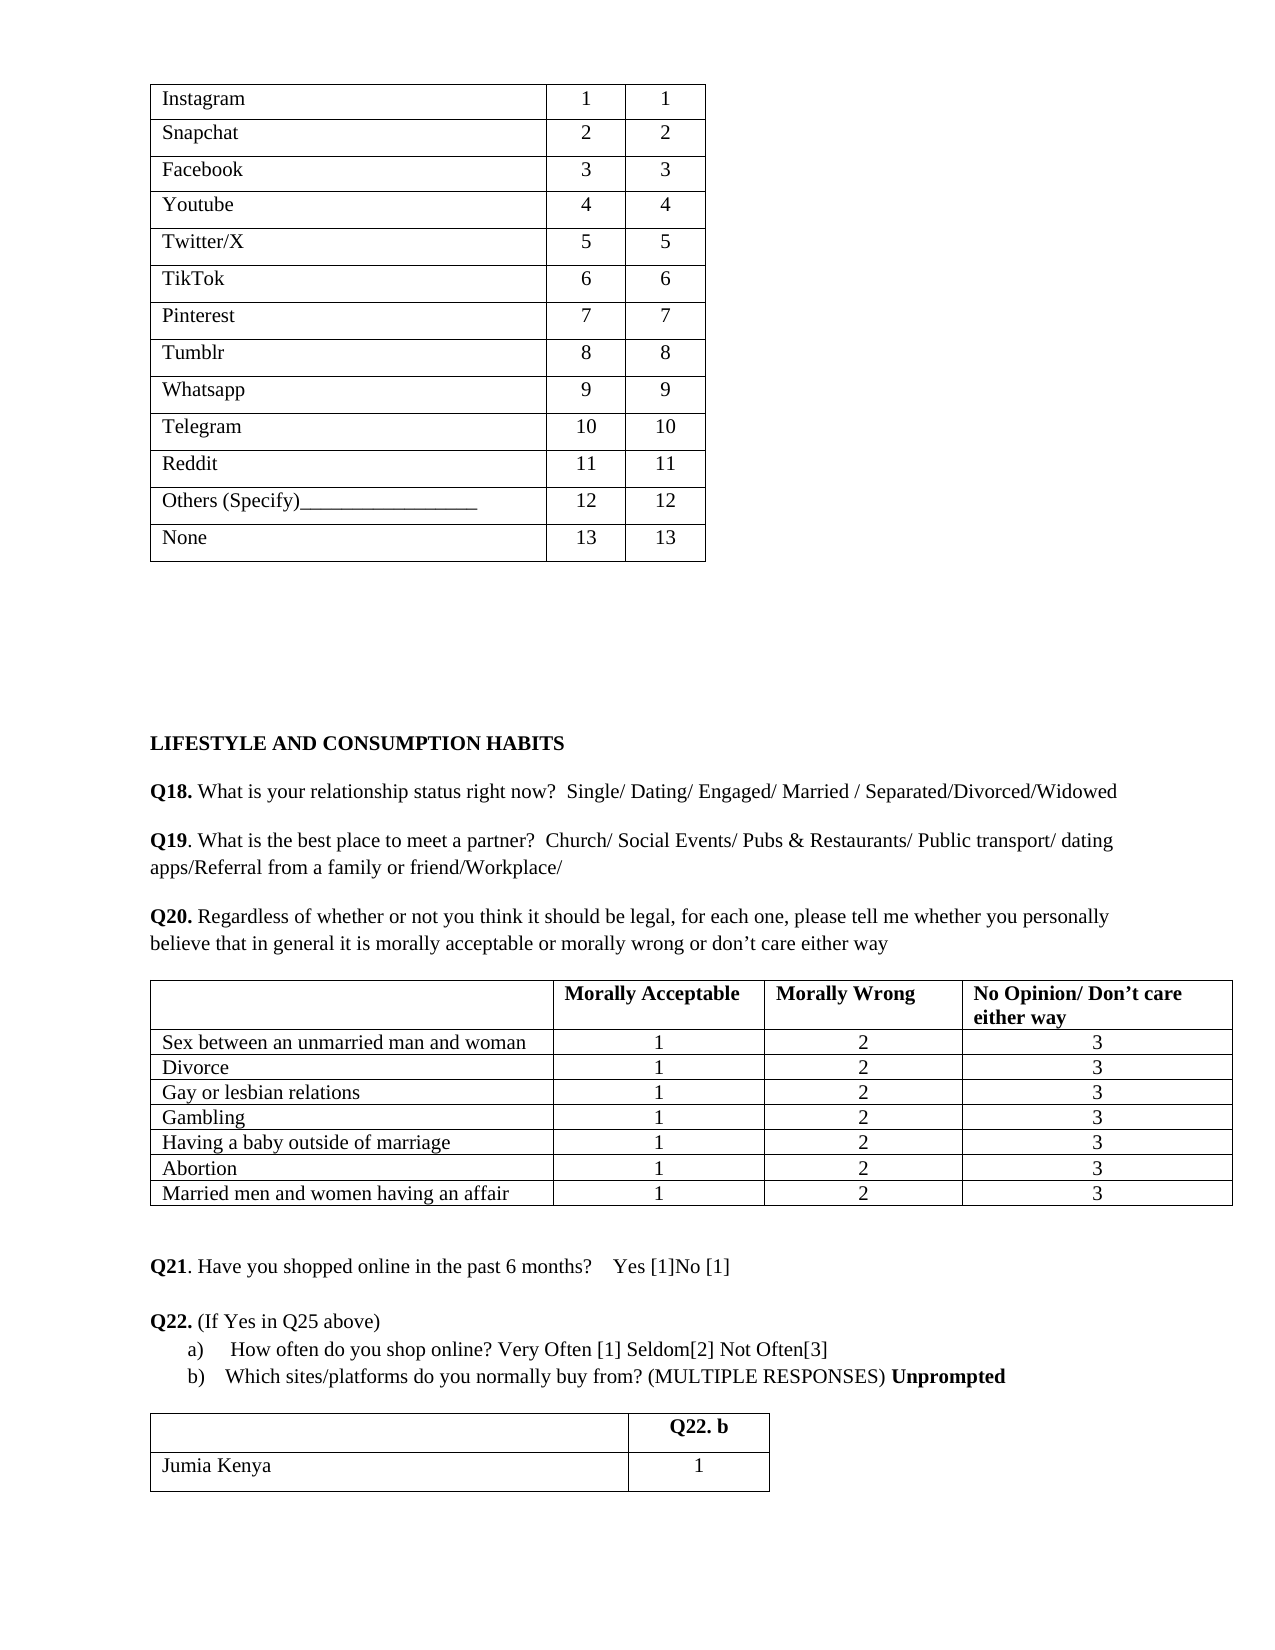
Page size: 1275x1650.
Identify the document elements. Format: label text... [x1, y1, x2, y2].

table_cell Having a baby outside of marriage [151, 1130, 553, 1154]
table_cell Reddit [151, 451, 546, 487]
table_cell 13 [626, 525, 705, 561]
table_cell 8 [626, 340, 705, 376]
table_cell Sex between an unmarried man and woman [151, 1030, 553, 1054]
table_cell Divorce [151, 1055, 553, 1079]
table_cell 1 [629, 1453, 769, 1491]
table_cell 2 [626, 120, 705, 156]
table_cell 3 [963, 1130, 1232, 1154]
table_cell 3 [626, 157, 705, 191]
table_cell 1 [554, 1155, 764, 1179]
table_cell Gay or lesbian relations [151, 1080, 553, 1104]
table_cell 1 [554, 1181, 764, 1204]
table_cell 11 [626, 451, 705, 487]
table_cell 2 [765, 1181, 962, 1204]
table_cell 1 [547, 85, 625, 119]
table_header [151, 1414, 628, 1452]
table_cell 5 [547, 229, 625, 265]
table_cell Others (Specify)_________________ [151, 488, 546, 524]
table_cell 9 [626, 377, 705, 413]
table_cell 2 [765, 1055, 962, 1079]
table_header Q22. b [629, 1414, 769, 1452]
table_cell 1 [554, 1080, 764, 1104]
table_cell 3 [963, 1055, 1232, 1079]
table_cell 2 [547, 120, 625, 156]
table_header Morally Wrong [765, 981, 962, 1029]
table_cell 1 [554, 1130, 764, 1154]
table_cell 6 [626, 266, 705, 302]
list Which sites/platforms do you normally buy from? (MULTIPLE RESPONSES) Unprompted [187, 1364, 1125, 1388]
table_cell 2 [765, 1155, 962, 1179]
table_cell 7 [626, 303, 705, 339]
table_cell 12 [547, 488, 625, 524]
table_cell Instagram [151, 85, 546, 119]
list How often do you shop online? Very Often [1] Seldom[2] Not Often[3] [187, 1337, 1125, 1361]
table_cell Pinterest [151, 303, 546, 339]
table_cell 7 [547, 303, 625, 339]
table_cell Abortion [151, 1155, 553, 1179]
table_cell Twitter/X [151, 229, 546, 265]
table_cell None [151, 525, 546, 561]
table_cell 3 [963, 1080, 1232, 1104]
table_cell 1 [554, 1105, 764, 1129]
table_cell 11 [547, 451, 625, 487]
table_cell 12 [626, 488, 705, 524]
table_cell 3 [963, 1030, 1232, 1054]
table_cell Youtube [151, 192, 546, 228]
text Q19. What is the best place to meet a partner? Church/ Social Events/ Pubs & Restaurants/ Public transport/ dating apps/Referral from a family or friend/Workplace/ [150, 828, 1125, 879]
table_cell 3 [963, 1155, 1232, 1179]
table_header No Opinion/ Don’t care either way [963, 981, 1232, 1029]
table_cell 2 [765, 1030, 962, 1054]
table_cell 1 [626, 85, 705, 119]
table_cell 8 [547, 340, 625, 376]
table_cell 6 [547, 266, 625, 302]
table_header [151, 981, 553, 1029]
table_cell Gambling [151, 1105, 553, 1129]
table_cell 3 [547, 157, 625, 191]
table_cell TikTok [151, 266, 546, 302]
table_cell 1 [554, 1030, 764, 1054]
table_cell 3 [963, 1181, 1232, 1204]
table_cell 10 [626, 414, 705, 450]
table_cell 2 [765, 1130, 962, 1154]
table_cell Tumblr [151, 340, 546, 376]
table_cell Facebook [151, 157, 546, 191]
table_cell 10 [547, 414, 625, 450]
table_cell Telegram [151, 414, 546, 450]
text Q20. Regardless of whether or not you think it should be legal, for each one, please tell me whether you personally believe that in general it is morally acceptable or morally wrong or don’t care either way [150, 904, 1125, 955]
table_cell 1 [554, 1055, 764, 1079]
table_cell Jumia Kenya [151, 1453, 628, 1491]
table_cell Married men and women having an affair [151, 1181, 553, 1204]
text Q18. What is your relationship status right now? Single/ Dating/ Engaged/ Married / Separated/Divorced/Widowed [150, 779, 1125, 803]
table_cell 2 [765, 1080, 962, 1104]
table_cell 5 [626, 229, 705, 265]
text LIFESTYLE AND CONSUMPTION HABITS [150, 731, 1125, 755]
table_cell 4 [547, 192, 625, 228]
text Q22. (If Yes in Q25 above) [150, 1309, 1125, 1333]
table_cell 4 [626, 192, 705, 228]
table_cell 2 [765, 1105, 962, 1129]
table_cell Snapchat [151, 120, 546, 156]
table_cell Whatsapp [151, 377, 546, 413]
table_header Morally Acceptable [554, 981, 764, 1029]
table_cell 3 [963, 1105, 1232, 1129]
table_cell 9 [547, 377, 625, 413]
table_cell 13 [547, 525, 625, 561]
text Q21. Have you shopped online in the past 6 months? Yes [1] No [1] [150, 1254, 1125, 1278]
